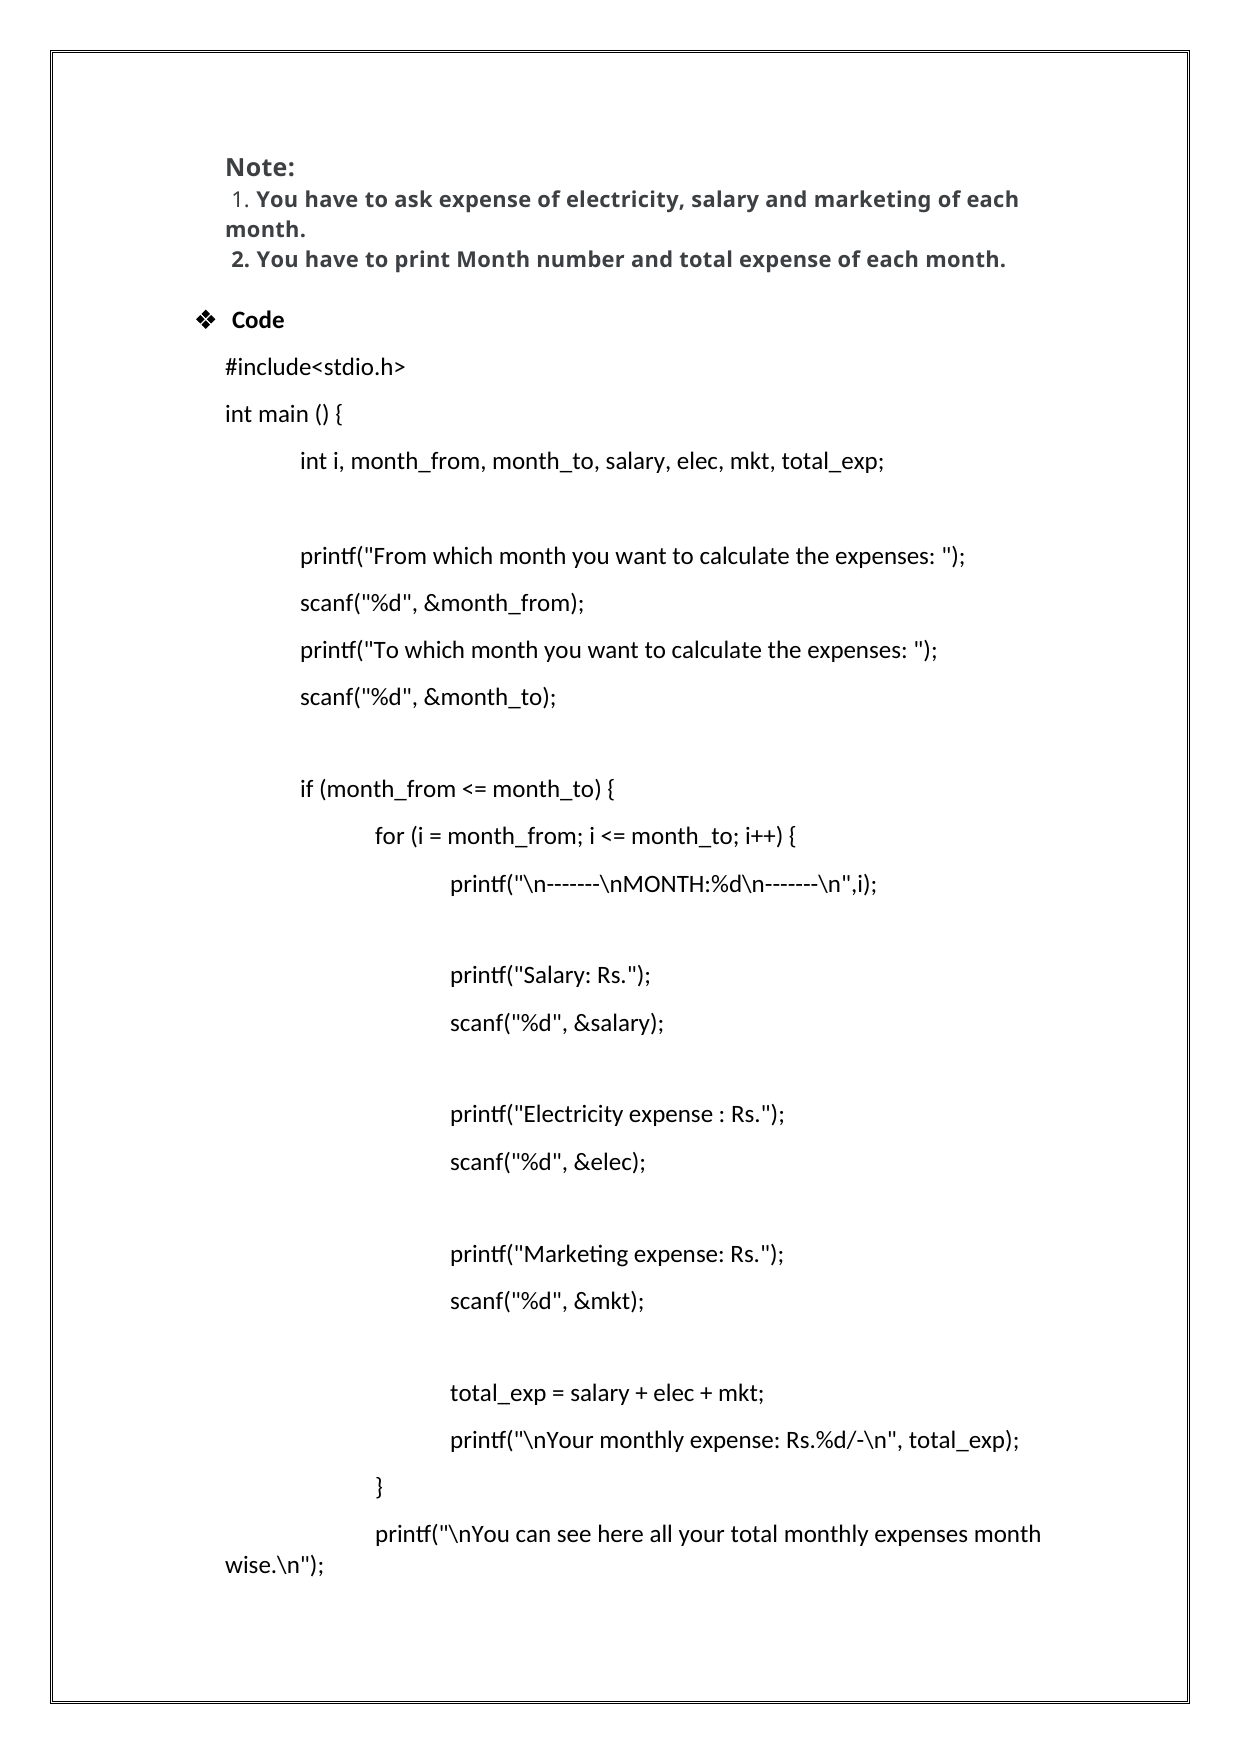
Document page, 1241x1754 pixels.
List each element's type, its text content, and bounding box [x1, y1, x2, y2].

text scanf("%d", &elec); [225, 1146, 1090, 1176]
text printf("Marketing expense: Rs."); [225, 1238, 1090, 1268]
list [187, 150, 1090, 273]
list Code [194, 304, 1090, 334]
text } [225, 1471, 1090, 1502]
text printf("\nYour monthly expense: Rs.%d/-\n", total_exp); [225, 1424, 1090, 1454]
text scanf("%d", &month_to); [225, 681, 1090, 712]
text int main () { [225, 398, 1090, 429]
text printf("Electricity expense : Rs."); [225, 1099, 1090, 1129]
text printf("From which month you want to calculate the expenses: "); [225, 540, 1090, 570]
text total_exp = salary + elec + mkt; [225, 1377, 1090, 1407]
text printf("\nYou can see here all your total monthly expenses month wise.\n"); [225, 1518, 1090, 1579]
text scanf("%d", &month_from); [225, 587, 1090, 618]
text scanf("%d", &salary); [225, 1007, 1090, 1037]
text scanf("%d", &mkt); [225, 1285, 1090, 1315]
text #include<stdio.h> [225, 351, 1090, 382]
text printf("Salary: Rs."); [225, 959, 1090, 990]
text printf("To which month you want to calculate the expenses: "); [225, 634, 1090, 665]
text if (month_from <= month_to) { [225, 773, 1090, 804]
text printf("\n-------\nMONTH:%d\n-------\n",i); [225, 868, 1090, 898]
text int i, month_from, month_to, salary, elec, mkt, total_exp; [225, 446, 1090, 476]
text for (i = month_from; i <= month_to; i++) { [225, 821, 1090, 851]
